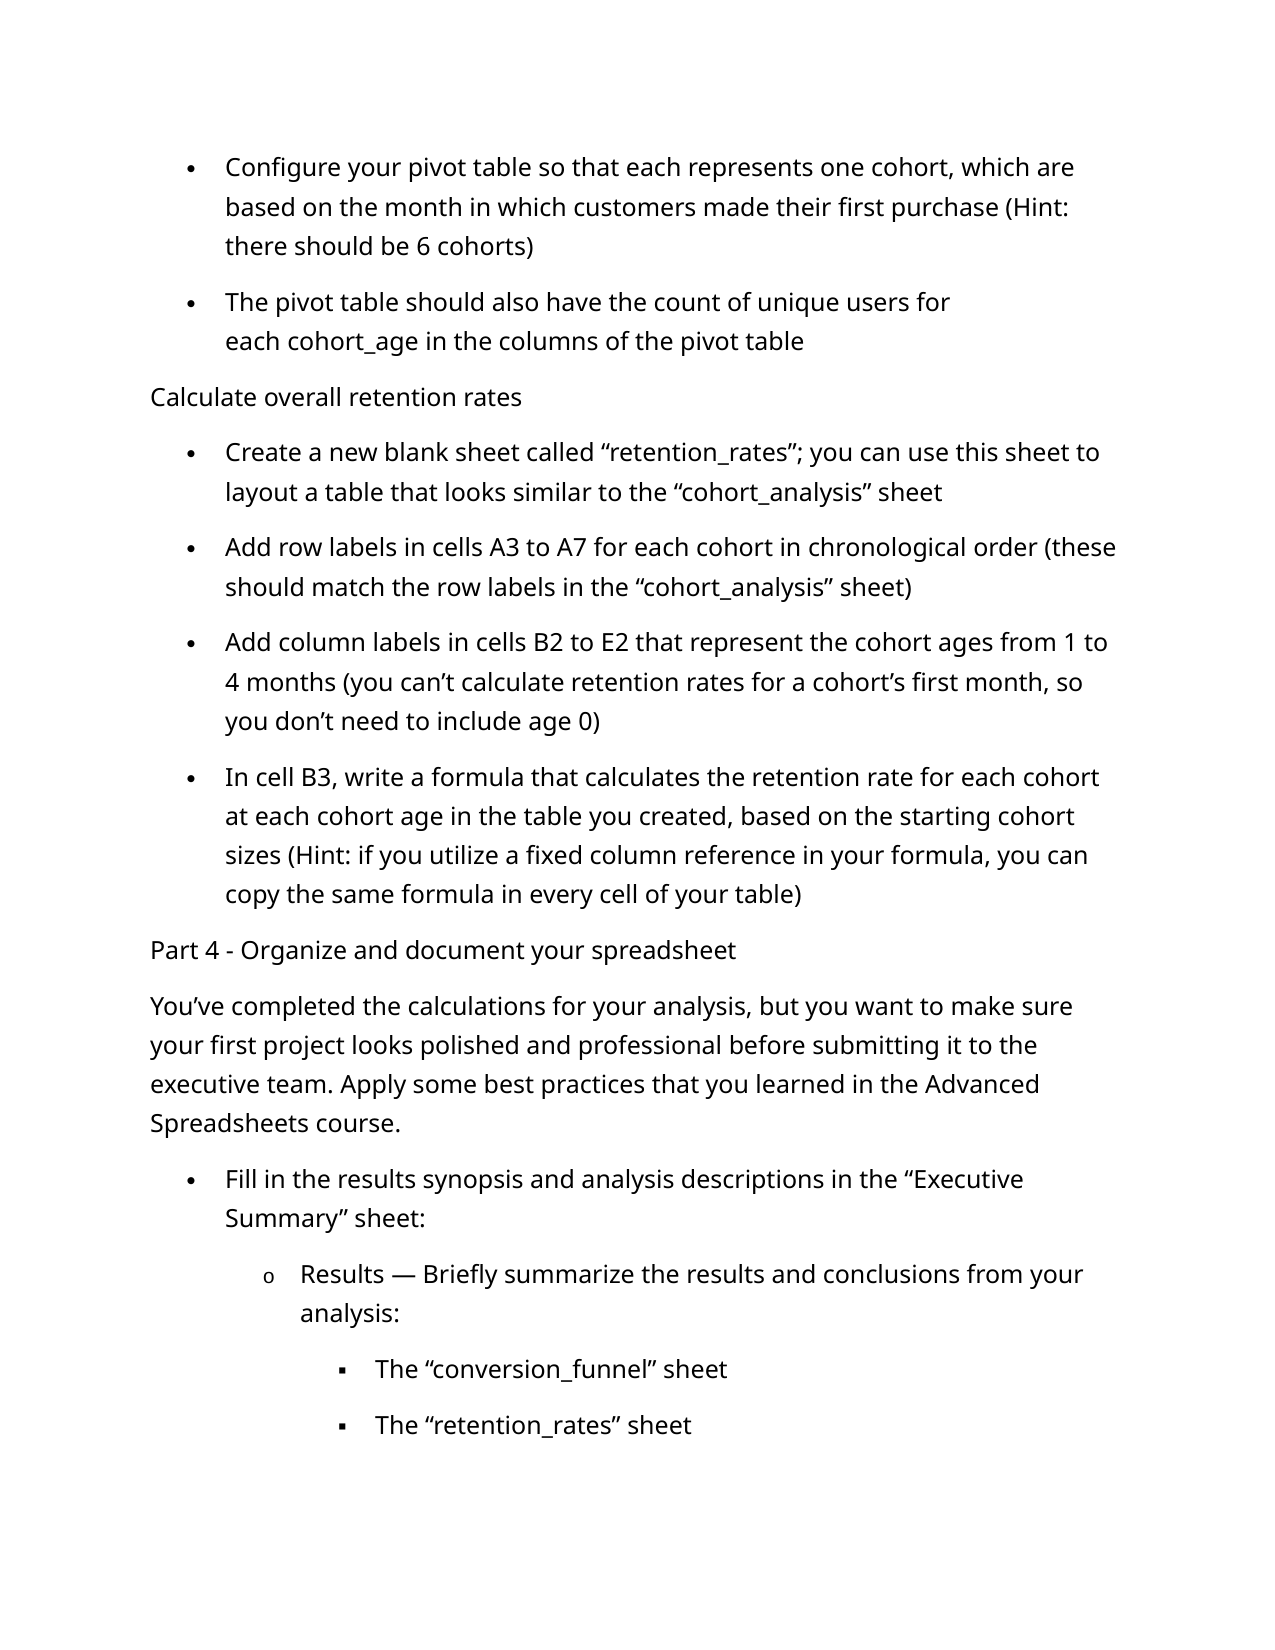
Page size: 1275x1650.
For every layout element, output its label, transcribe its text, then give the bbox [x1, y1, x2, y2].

text Calculate overall retention rates [150, 379, 1125, 413]
list Create a new blank sheet called “retention_rates”; you can use this sheet to layout a table that looks similar to the “cohort_analysis” sheet [187, 435, 1125, 508]
list Results — Briefly summarize the results and conclusions from your analysis: [262, 1257, 1125, 1330]
list Add column labels in cells B2 to E2 that represent the cohort ages from 1 to 4 months (you can’t calculate retention rates for a cohort’s first month, so you don’t need to include age 0) [187, 625, 1125, 737]
list Fill in the results synopsis and analysis descriptions in the “Executive Summary” sheet: [187, 1162, 1125, 1235]
list Add row labels in cells A3 to A7 for each cohort in chronological order (these should match the row labels in the “cohort_analysis” sheet) [187, 530, 1125, 603]
list Configure your pivot table so that each represents one cohort, which are based on the month in which customers made their first purchase (Hint: there should be 6 cohorts) [187, 150, 1125, 262]
list The “retention_rates” sheet [337, 1407, 1125, 1442]
list The pivot table should also have the count of unique users for each cohort_age in the columns of the pivot table [187, 284, 1125, 357]
text Part 4 - Organize and document your spreadsheet [150, 932, 1125, 967]
text You’ve completed the calculations for your analysis, but you want to make sure your first project looks polished and professional before submitting it to the executive team. Apply some best practices that you learned in the Advanced Spreadsheets course. [150, 988, 1125, 1140]
list The “conversion_funnel” sheet [337, 1352, 1125, 1386]
list In cell B3, write a formula that calculates the retention rate for each cohort at each cohort age in the table you created, based on the starting cohort sizes (Hint: if you utilize a fixed column reference in your formula, you can copy the same formula in every cell of your table) [187, 759, 1125, 911]
